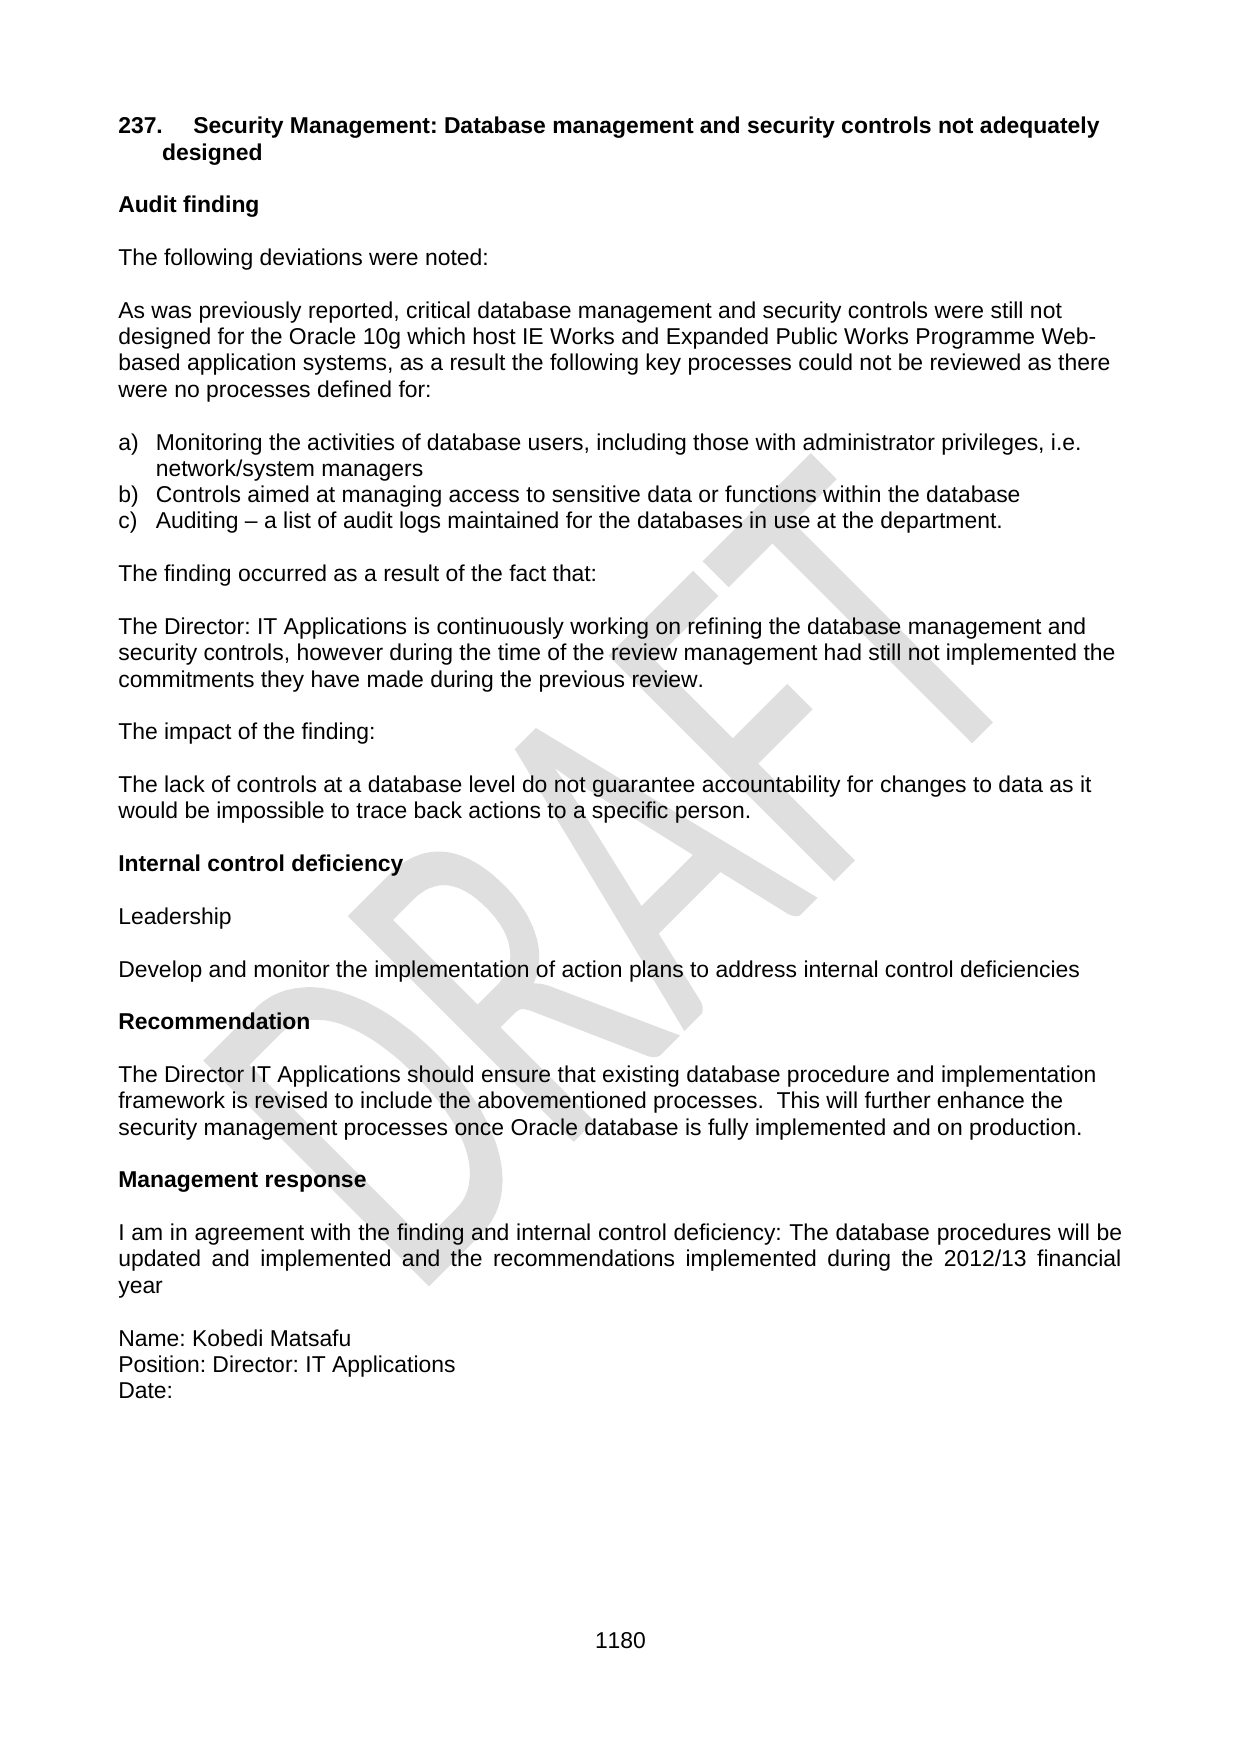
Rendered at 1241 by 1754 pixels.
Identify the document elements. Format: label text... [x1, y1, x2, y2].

text Position: Director: IT Applications [118, 1351, 1122, 1377]
text Name: Kobedi Matsafu [118, 1324, 1122, 1351]
text Leadership [118, 903, 1122, 929]
list Security Management: Database management and security controls not adequately designed [118, 112, 1122, 165]
text Management response [118, 1166, 1122, 1193]
text Date: [118, 1377, 1122, 1403]
text I am in agreement with the finding and internal control deficiency: The database procedures will be updated and implemented and the recommendations implemented during the 2012/13 financial year [118, 1219, 1122, 1298]
text The impact of the finding: [118, 718, 1122, 745]
text Internal control deficiency [118, 850, 1122, 876]
text As was previously reported, critical database management and security controls were still not designed for the Oracle 10g which host IE Works and Expanded Public Works Programme Web-based application systems, as a result the following key processes could not be reviewed as there were no processes defined for: [118, 297, 1122, 402]
text c) Auditing – a list of audit logs maintained for the databases in use at the department. [118, 507, 1122, 534]
text The following deviations were noted: [118, 244, 1122, 270]
text Audit finding [118, 191, 1122, 218]
text The Director IT Applications should ensure that existing database procedure and implementation framework is revised to include the abovementioned processes. This will further enhance the security management processes once Oracle database is fully implemented and on production. [118, 1061, 1122, 1140]
text The lack of controls at a database level do not guarantee accountability for changes to data as it would be impossible to trace back actions to a specific person. [118, 771, 1122, 824]
text a) Monitoring the activities of database users, including those with administrator privileges, i.e. network/system managers [118, 428, 1122, 481]
text Recommendation [118, 1008, 1122, 1034]
text Develop and monitor the implementation of action plans to address internal control deficiencies [118, 956, 1122, 982]
text b) Controls aimed at managing access to sensitive data or functions within the database [118, 481, 1122, 507]
text The Director: IT Applications is continuously working on refining the database management and security controls, however during the time of the review management had still not implemented the commitments they have made during the previous review. [118, 613, 1122, 692]
text The finding occurred as a result of the fact that: [118, 560, 1122, 587]
